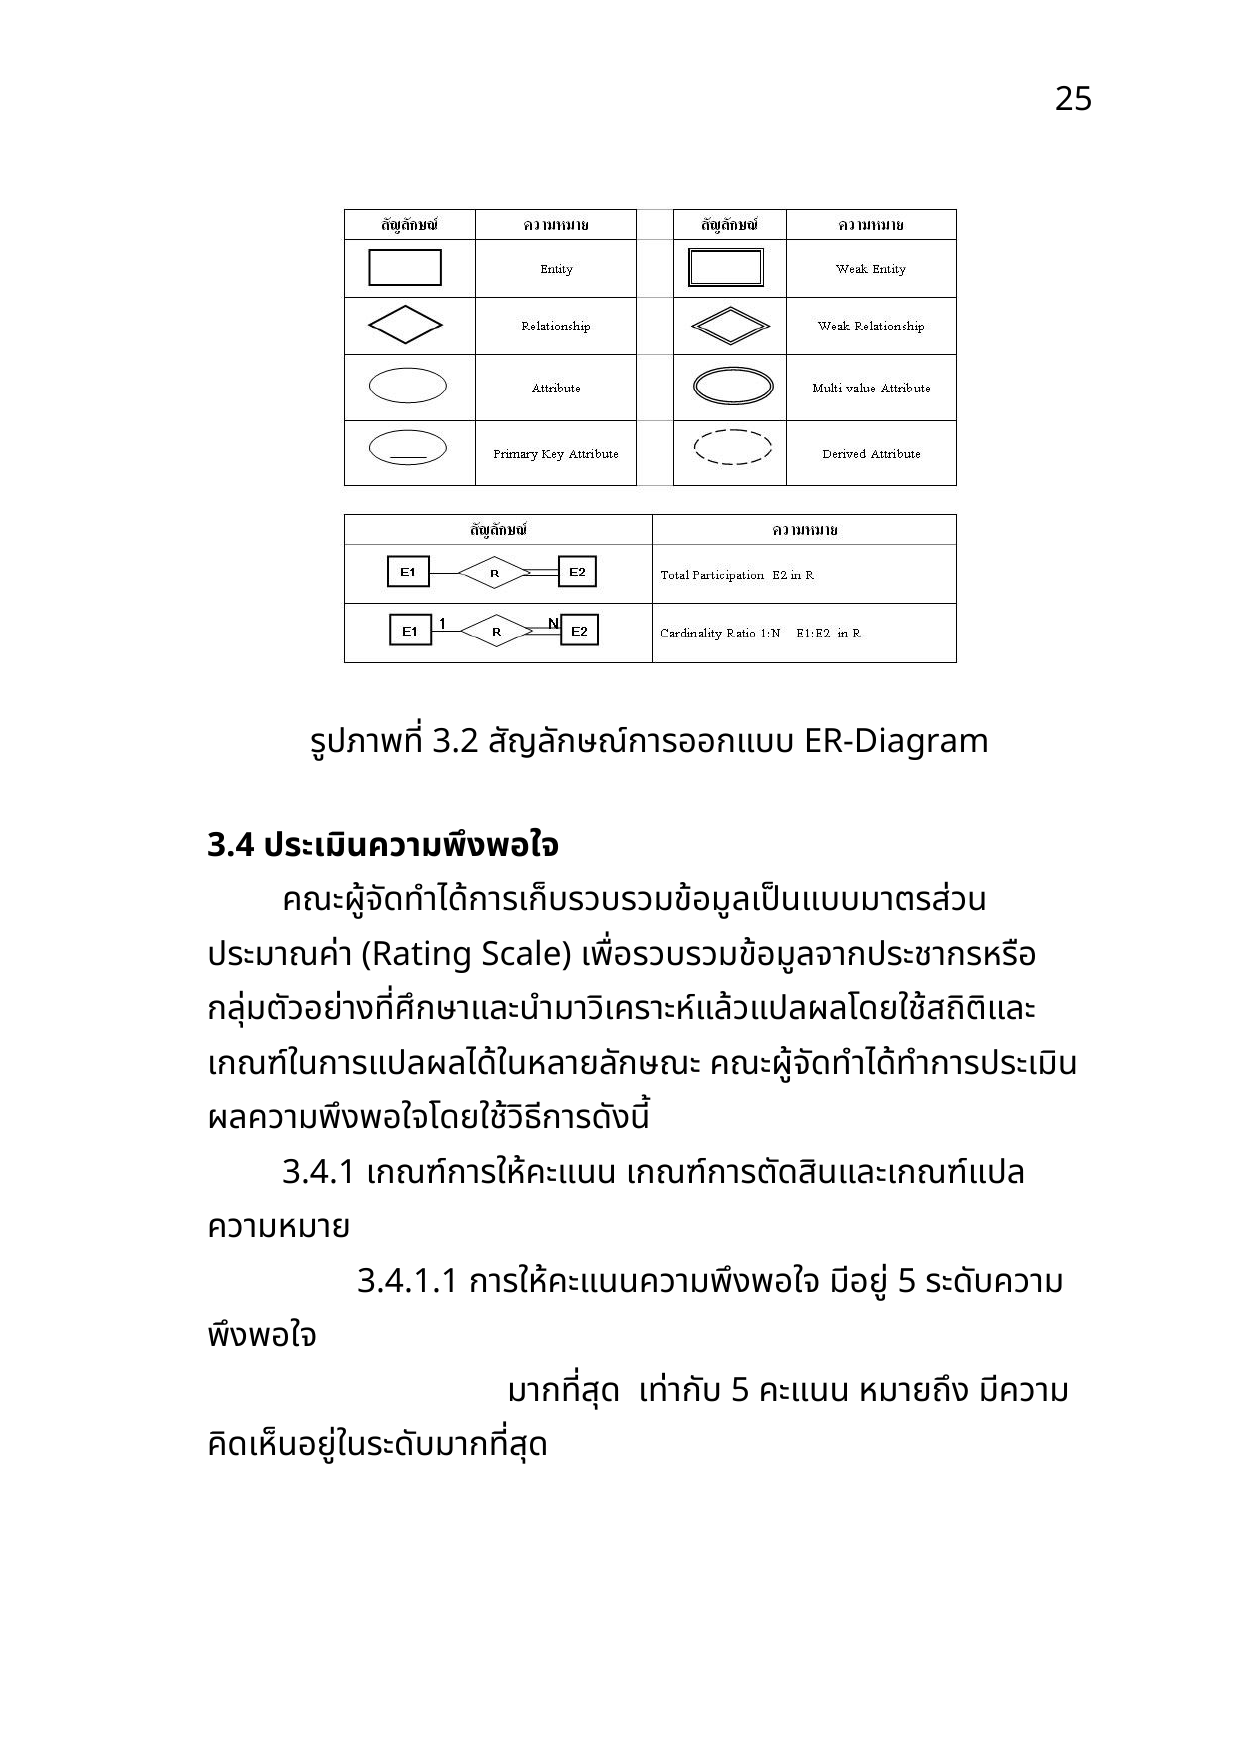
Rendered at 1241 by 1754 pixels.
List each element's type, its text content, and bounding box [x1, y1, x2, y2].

text รูปภาพที่ 3.2 สัญลักษณ์การออกแบบ ER-Diagram [207, 717, 1092, 768]
text 3.4.1.1 การให้คะแนนความพึงพอใจ มีอยู่ 5 ระดับความพึงพอใจ [207, 1256, 1092, 1361]
text 3.4.1 เกณฑ์การให้คะแนน เกณฑ์การตัดสินและเกณฑ์แปลความหมาย [207, 1147, 1092, 1252]
text มากที่สุด เท่ากับ 5 คะแนน หมายถึง มีความคิดเห็นอยู่ในระดับมากที่สุด [207, 1365, 1092, 1470]
picture [340, 206, 959, 667]
text 3.4 ประเมินความพึงพอใจ [207, 821, 1092, 871]
text คณะผู้จัดทำได้การเก็บรวบรวมข้อมูลเป็นแบบมาตรส่วนประมาณค่า (Rating Scale) เพื่อรวบรวมข้อมูลจากประชากรหรือกลุ่มตัวอย่างที่ศึกษาและนำมาวิเคราะห์แล้วแปลผลโดยใช้สถิติและเกณฑ์ในการแปลผลได้ในหลายลักษณะ คณะผู้จัดทำได้ทำการประเมินผลความพึงพอใจโดยใช้วิธีการดังนี้ [207, 875, 1092, 1143]
